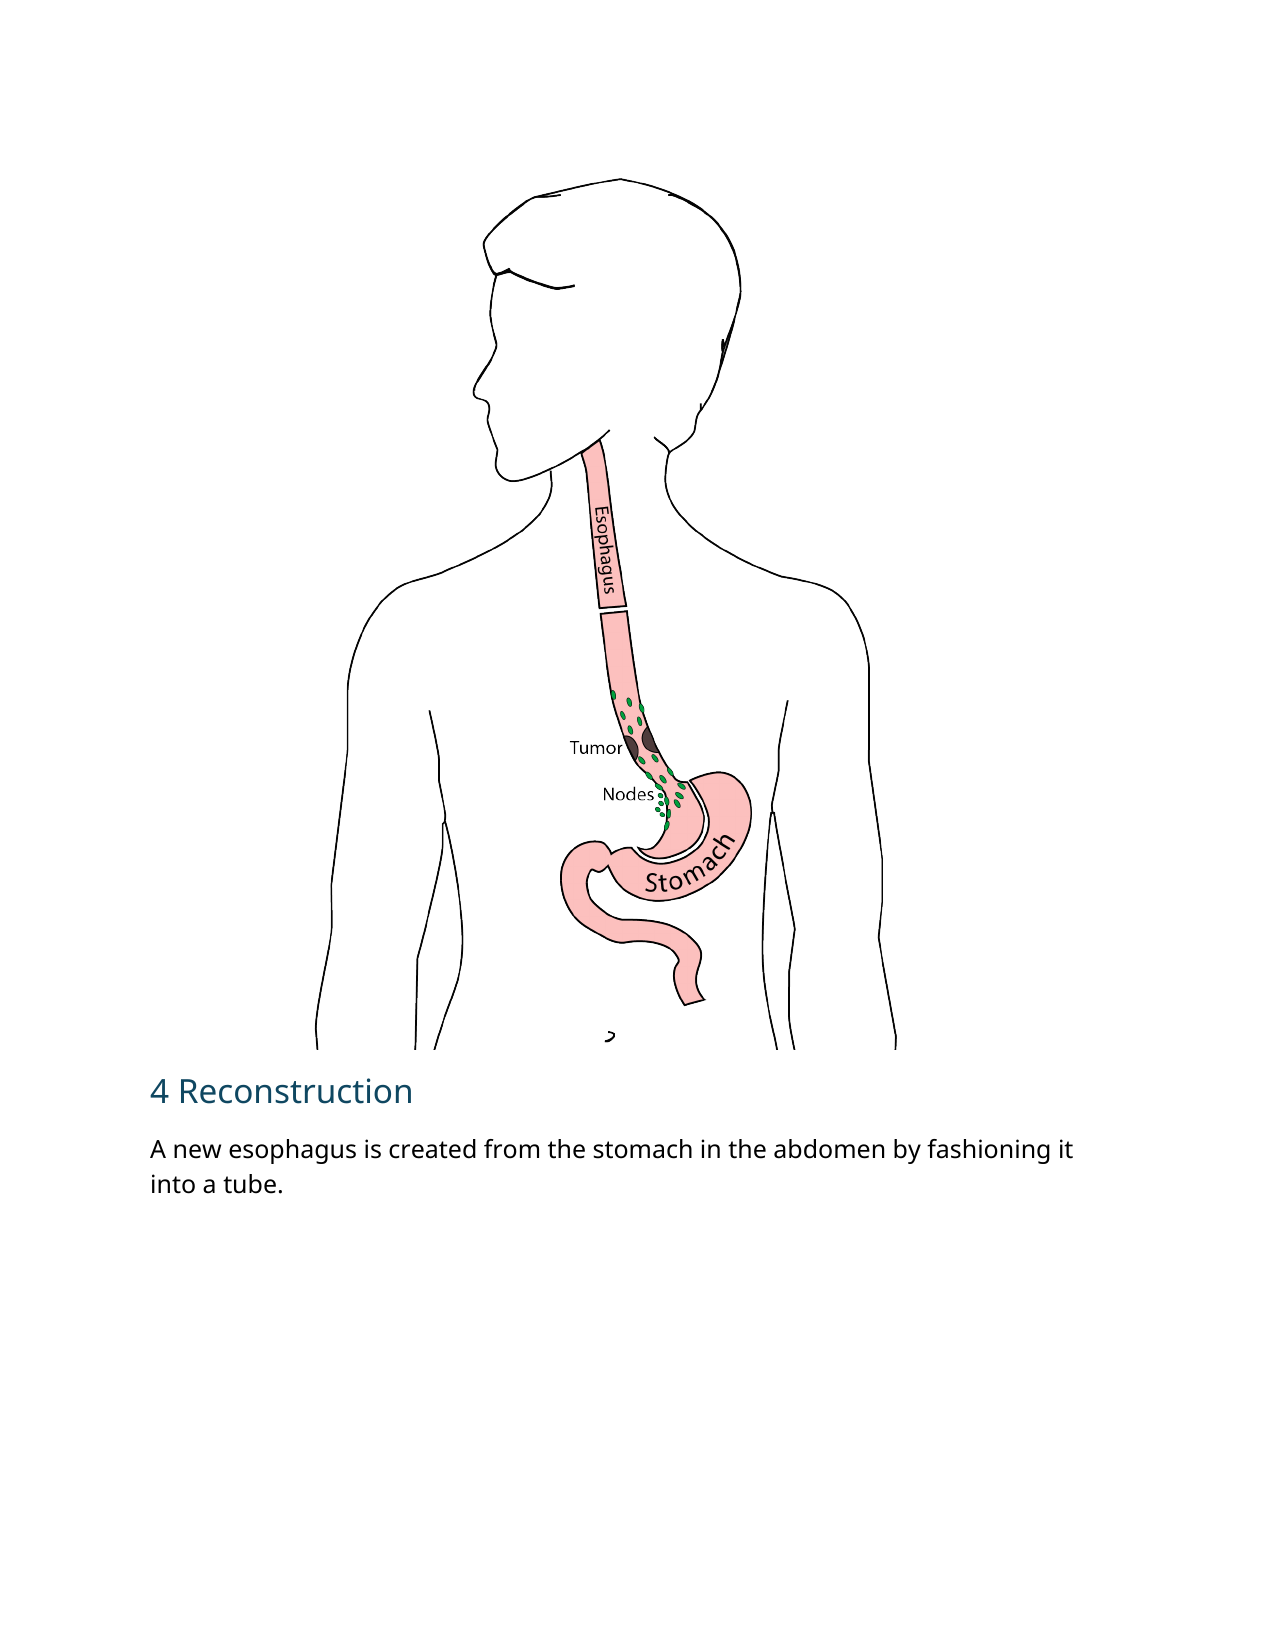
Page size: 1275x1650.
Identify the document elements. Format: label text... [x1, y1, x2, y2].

text A new esophagus is created from the stomach in the abdomen by fashioning it into a tube. [150, 1132, 1125, 1200]
subtitle 4 Reconstruction [150, 1068, 1125, 1113]
picture [168, 150, 1044, 1050]
